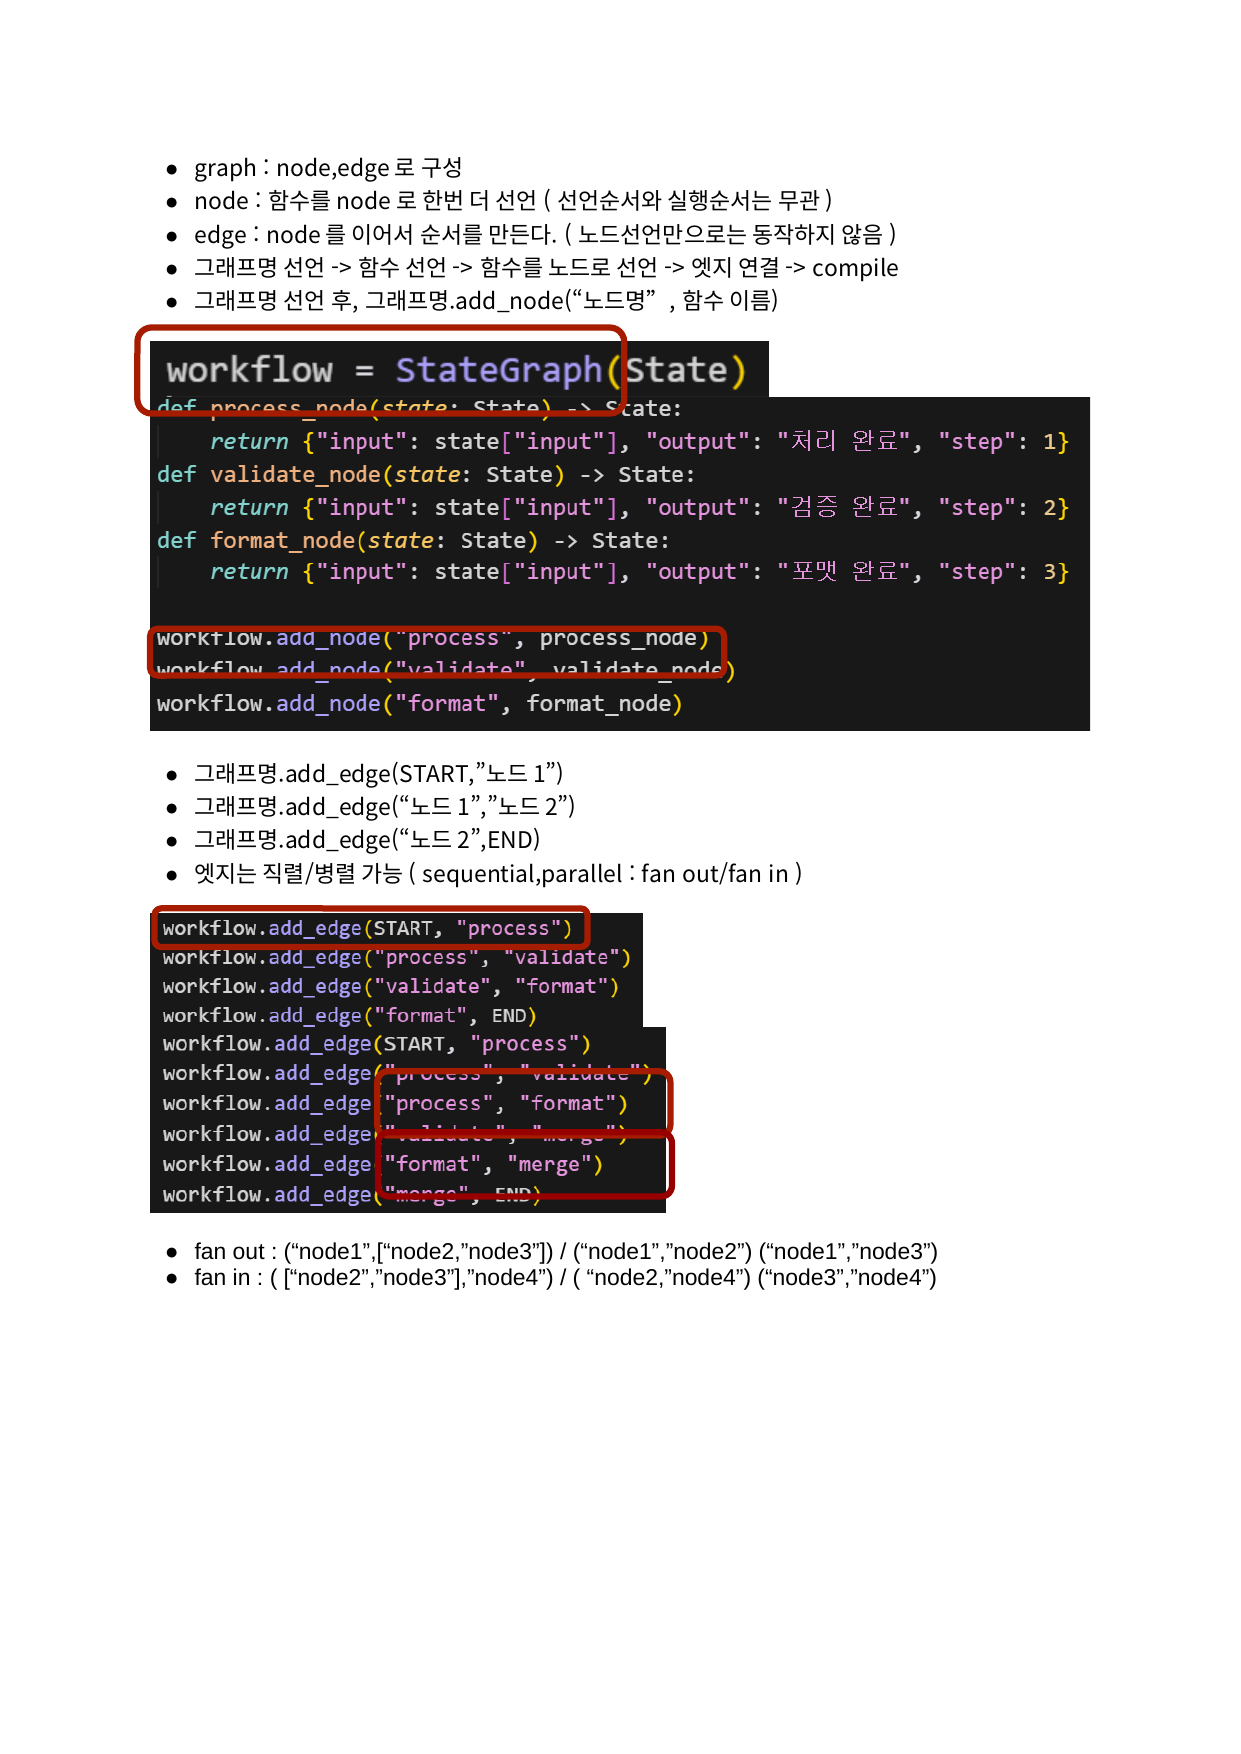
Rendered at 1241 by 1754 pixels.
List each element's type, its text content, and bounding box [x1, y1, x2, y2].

picture [381, 1075, 666, 1130]
list fan out : (“node1”,[“node2,”node3”]) / (“node1”,”node2”) (“node1”,”node3”) [164, 1238, 1090, 1264]
picture [382, 1138, 666, 1193]
picture [150, 341, 1091, 731]
list graph : node,edge로 구성 [164, 150, 1090, 183]
list 그래프명.add_edge(START,”노드1”) [164, 756, 1090, 789]
picture [154, 632, 721, 672]
list node : 함수를 node로 한번 더 선언 ( 선언순서와 실행순서는 무관 ) [164, 183, 1090, 216]
list 그래프명 선언 후, 그래프명.add_node(“노드명”, 함수 이름) [164, 283, 1090, 316]
list fan in : ( [“node2”,”node3”],”node4”) / ( “node2,”node4”) (“node3”,”node4”) [164, 1264, 1090, 1291]
list 그래프명 선언 -> 함수 선언 -> 함수를 노드로 선언 -> 엣지 연결 -> compile [164, 250, 1090, 283]
picture [150, 913, 666, 1213]
picture [150, 341, 621, 410]
list edge : node를 이어서 순서를 만든다. ( 노드선언만으로는 동작하지 않음 ) [164, 216, 1090, 250]
list 그래프명.add_edge(“노드1”,”노드2”) [164, 789, 1090, 822]
list 그래프명.add_edge(“노드2”,END) [164, 822, 1090, 855]
list 엣지는 직렬/병렬 가능 ( sequential,parallel : fan out/fan in ) [164, 855, 1090, 889]
picture [158, 913, 584, 943]
